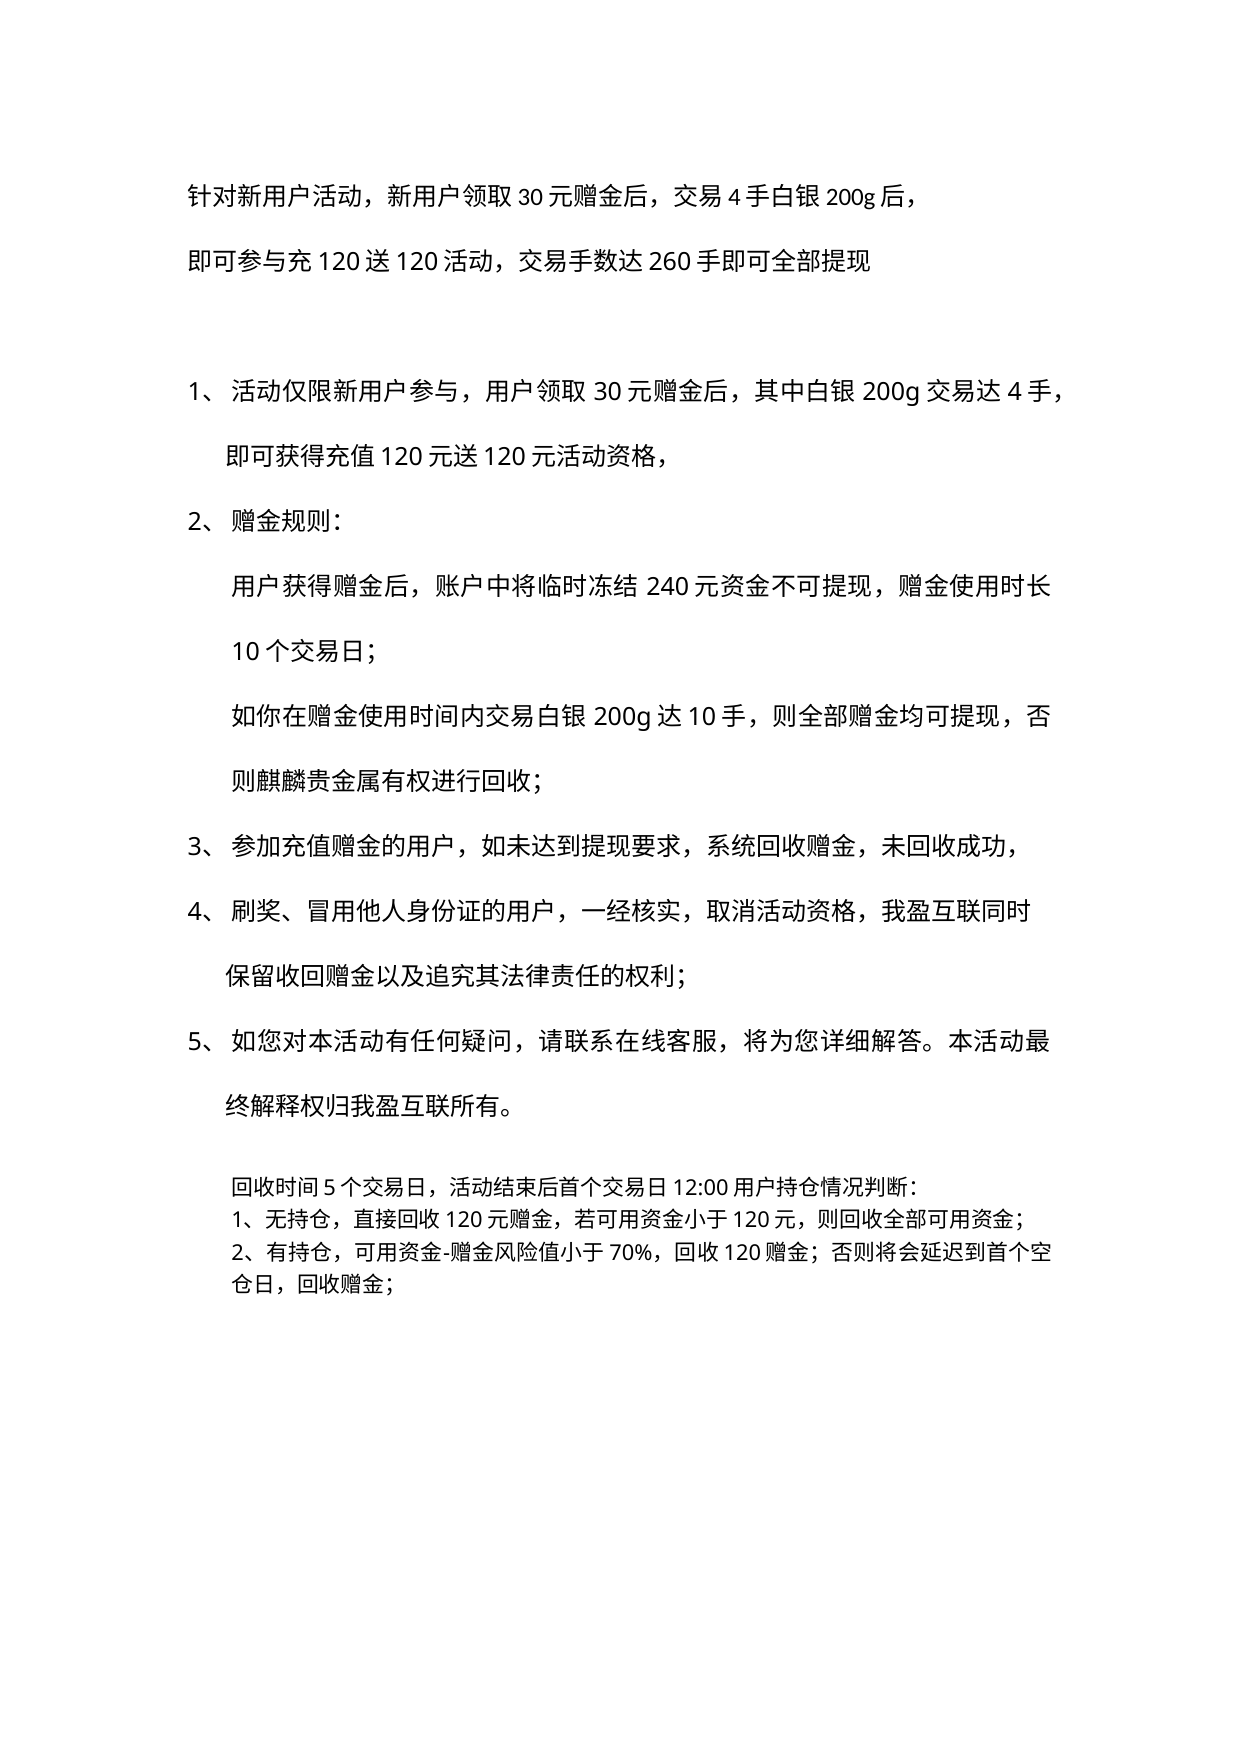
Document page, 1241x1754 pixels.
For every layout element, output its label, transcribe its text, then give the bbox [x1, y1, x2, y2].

list 赠金规则： [187, 487, 1053, 552]
text 回收时间5个交易日，活动结束后首个交易日12:00用户持仓情况判断： [231, 1169, 1053, 1202]
list 参加充值赠金的用户，如未达到提现要求，系统回收赠金，未回收成功， [187, 812, 1053, 877]
text 1、无持仓，直接回收120元赠金，若可用资金小于120元，则回收全部可用资金； [187, 1202, 1053, 1234]
text 如你在赠金使用时间内交易白银200g达10手，则全部赠金均可提现，否则麒麟贵金属有权进行回收； [231, 682, 1053, 812]
text 2、有持仓，可用资金-赠金风险值小于70%，回收120赠金；否则将会延迟到首个空仓日，回收赠金； [231, 1234, 1053, 1299]
list 如您对本活动有任何疑问，请联系在线客服，将为您详细解答。本活动最终解释权归我盈互联所有。 [187, 1007, 1053, 1137]
text 针对新用户活动，新用户领取30元赠金后，交易4手白银200g后， [187, 162, 1053, 227]
text 用户获得赠金后，账户中将临时冻结240元资金不可提现，赠金使用时长10个交易日； [231, 552, 1053, 682]
list 活动仅限新用户参与，用户领取30元赠金后，其中白银200g交易达4手，即可获得充值120元送120元活动资格， [187, 357, 1053, 487]
list 刷奖、冒用他人身份证的用户，一经核实，取消活动资格，我盈互联同时保留收回赠金以及追究其法律责任的权利； [187, 877, 1053, 1007]
text 即可参与充120送120活动，交易手数达260手即可全部提现 [187, 227, 1053, 292]
